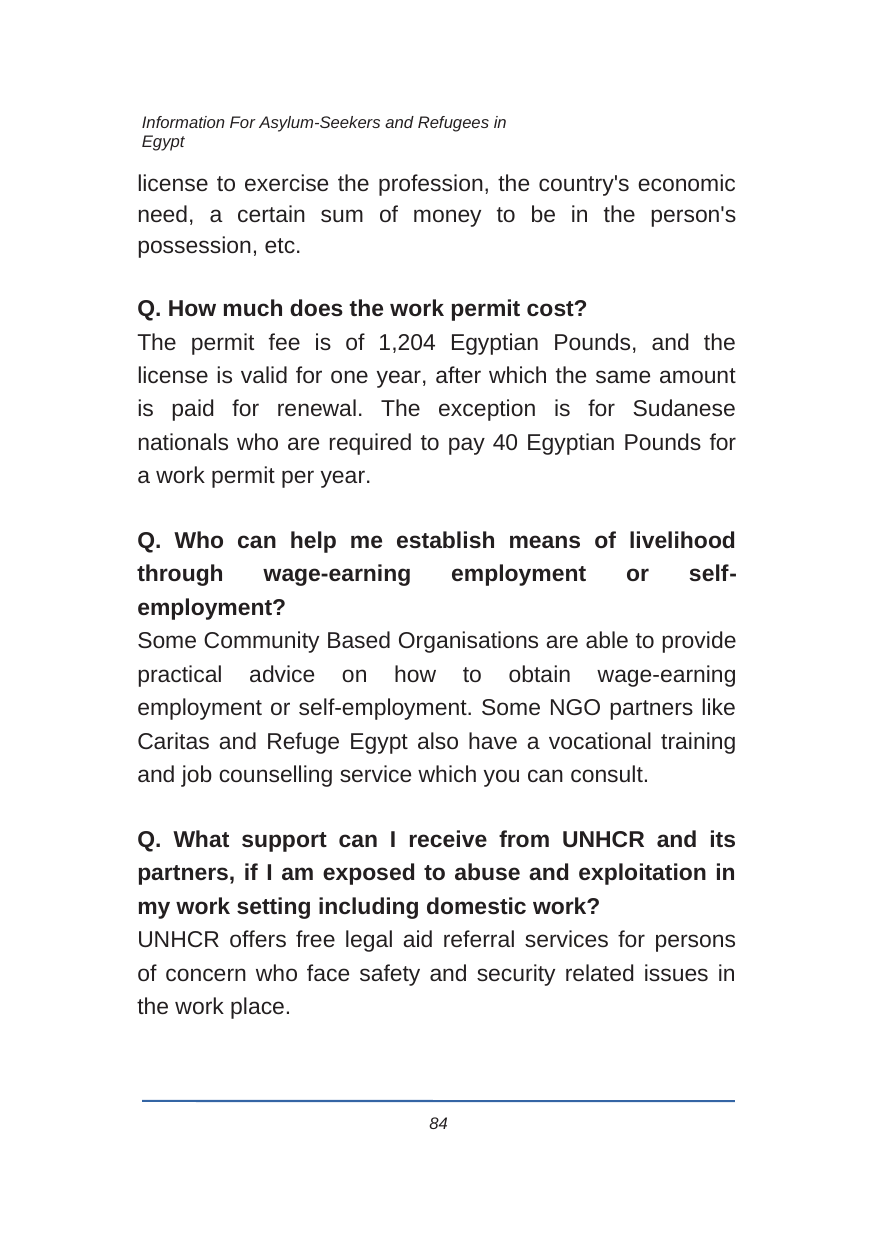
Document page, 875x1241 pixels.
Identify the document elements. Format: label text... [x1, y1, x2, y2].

text UNHCR offers free legal aid referral services for persons of concern who face safety and security related issues in the work place. [137, 926, 737, 1019]
text Q. How much does the work permit cost? [137, 295, 737, 321]
text Some Community Based Organisations are able to provide practical advice on how to obtain wage-earning employment or self-employment. Some NGO partners like Caritas and Refuge Egypt also have a vocational training and job counselling service which you can consult. [137, 627, 737, 787]
text Q. What support can I receive from UNHCR and its partners, if I am exposed to abuse and exploitation in my work setting including domestic work? [137, 826, 737, 919]
text Q. Who can help me establish means of livelihood through wage-earning employment or selfemployment? [137, 527, 737, 620]
text The permit fee is of 1,204 Egyptian Pounds, and the license is valid for one year, after which the same amount is paid for renewal. The exception is for Sudanese nationals who are required to pay 40 Egyptian Pounds for a work permit per year. [137, 328, 737, 489]
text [137, 170, 737, 259]
